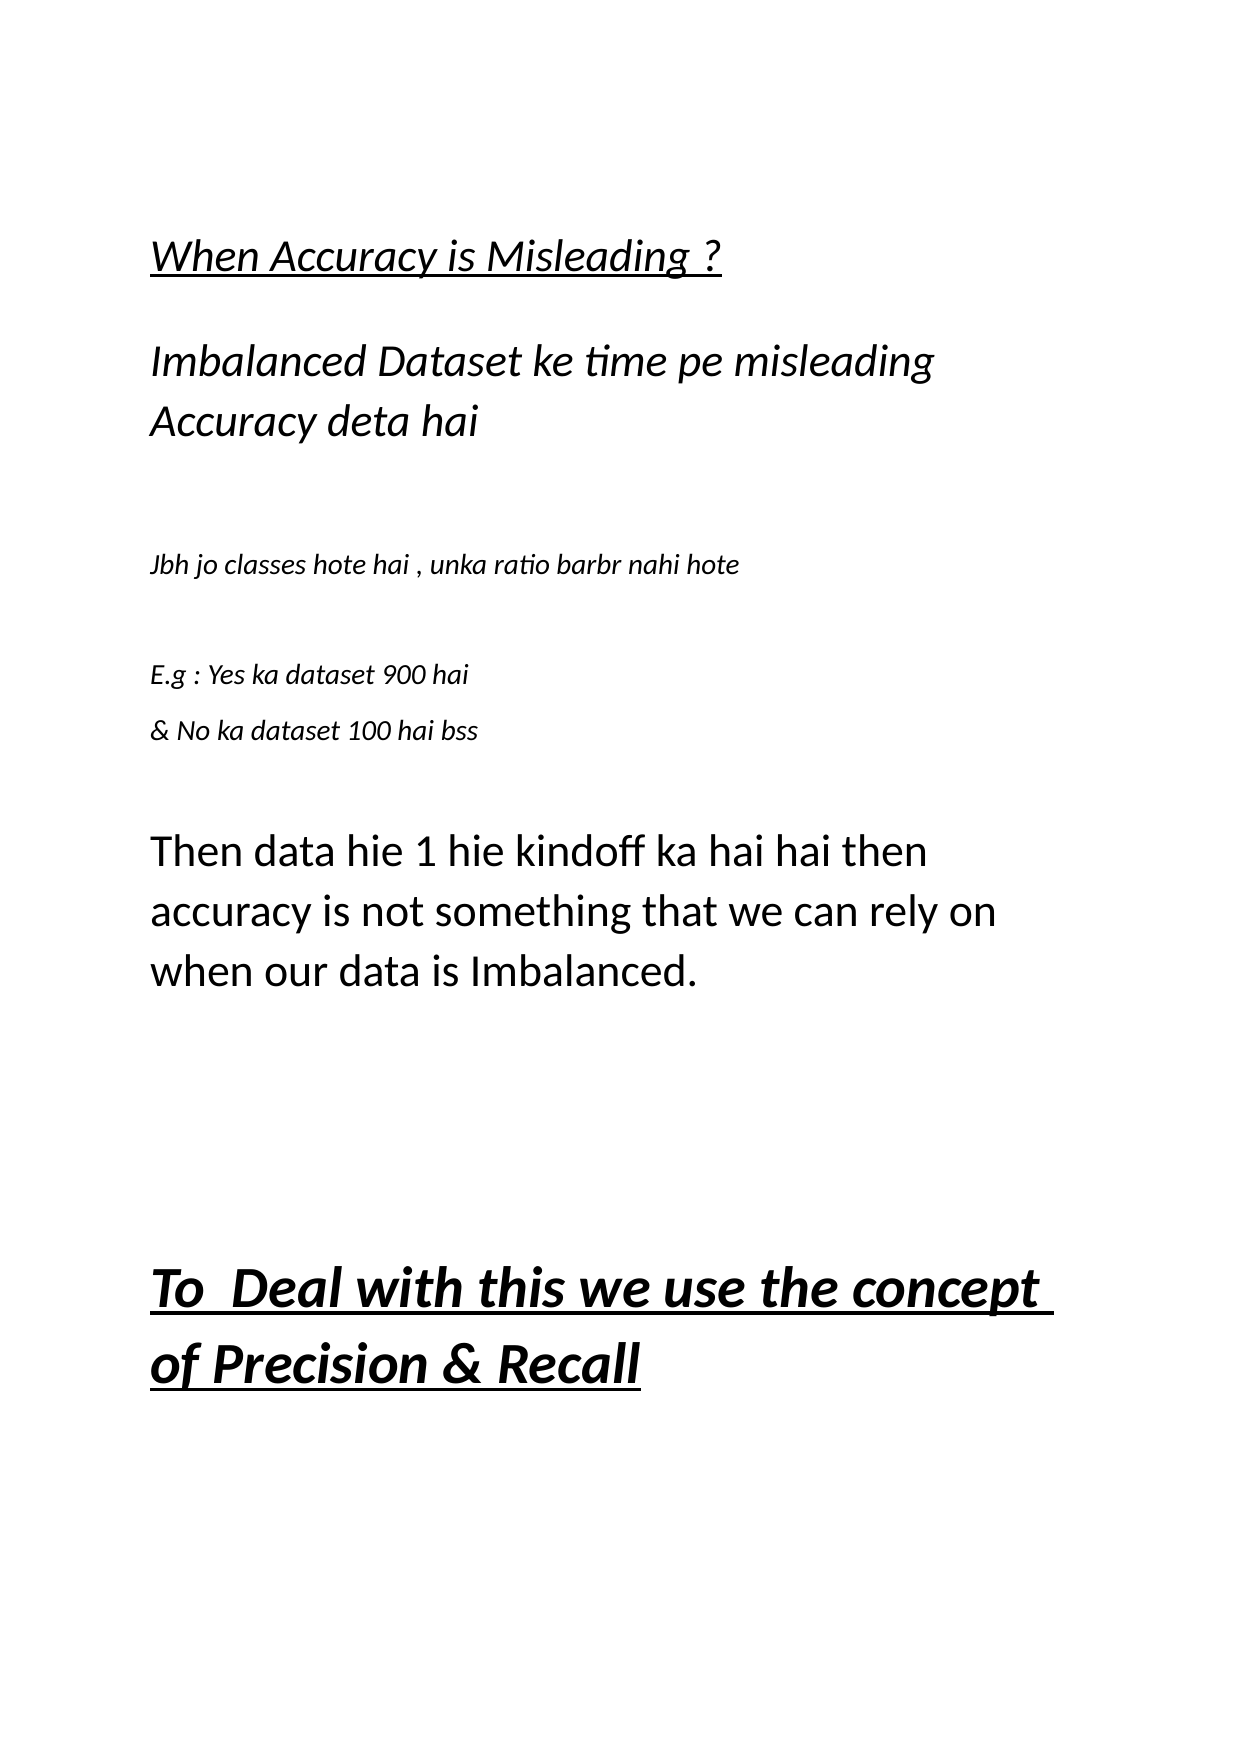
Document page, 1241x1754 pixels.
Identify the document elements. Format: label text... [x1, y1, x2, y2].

text Imbalanced Dataset ke time pe misleading Accuracy deta hai [150, 332, 1090, 448]
text Then data hie 1 hie kindoff ka hai hai then accuracy is not something that we can rely on when our data is Imbalanced. [150, 822, 1090, 998]
text & No ka dataset 100 hai bss [150, 712, 1090, 747]
text When Accuracy is Misleading ? [150, 227, 1090, 313]
text E.g : Yes ka dataset 900 hai [150, 656, 1090, 692]
text Jbh jo classes hote hai , unka ratio barbr nahi hote [150, 546, 1090, 582]
text To Deal with this we use the concept of Precision & Recall [150, 1250, 1090, 1398]
